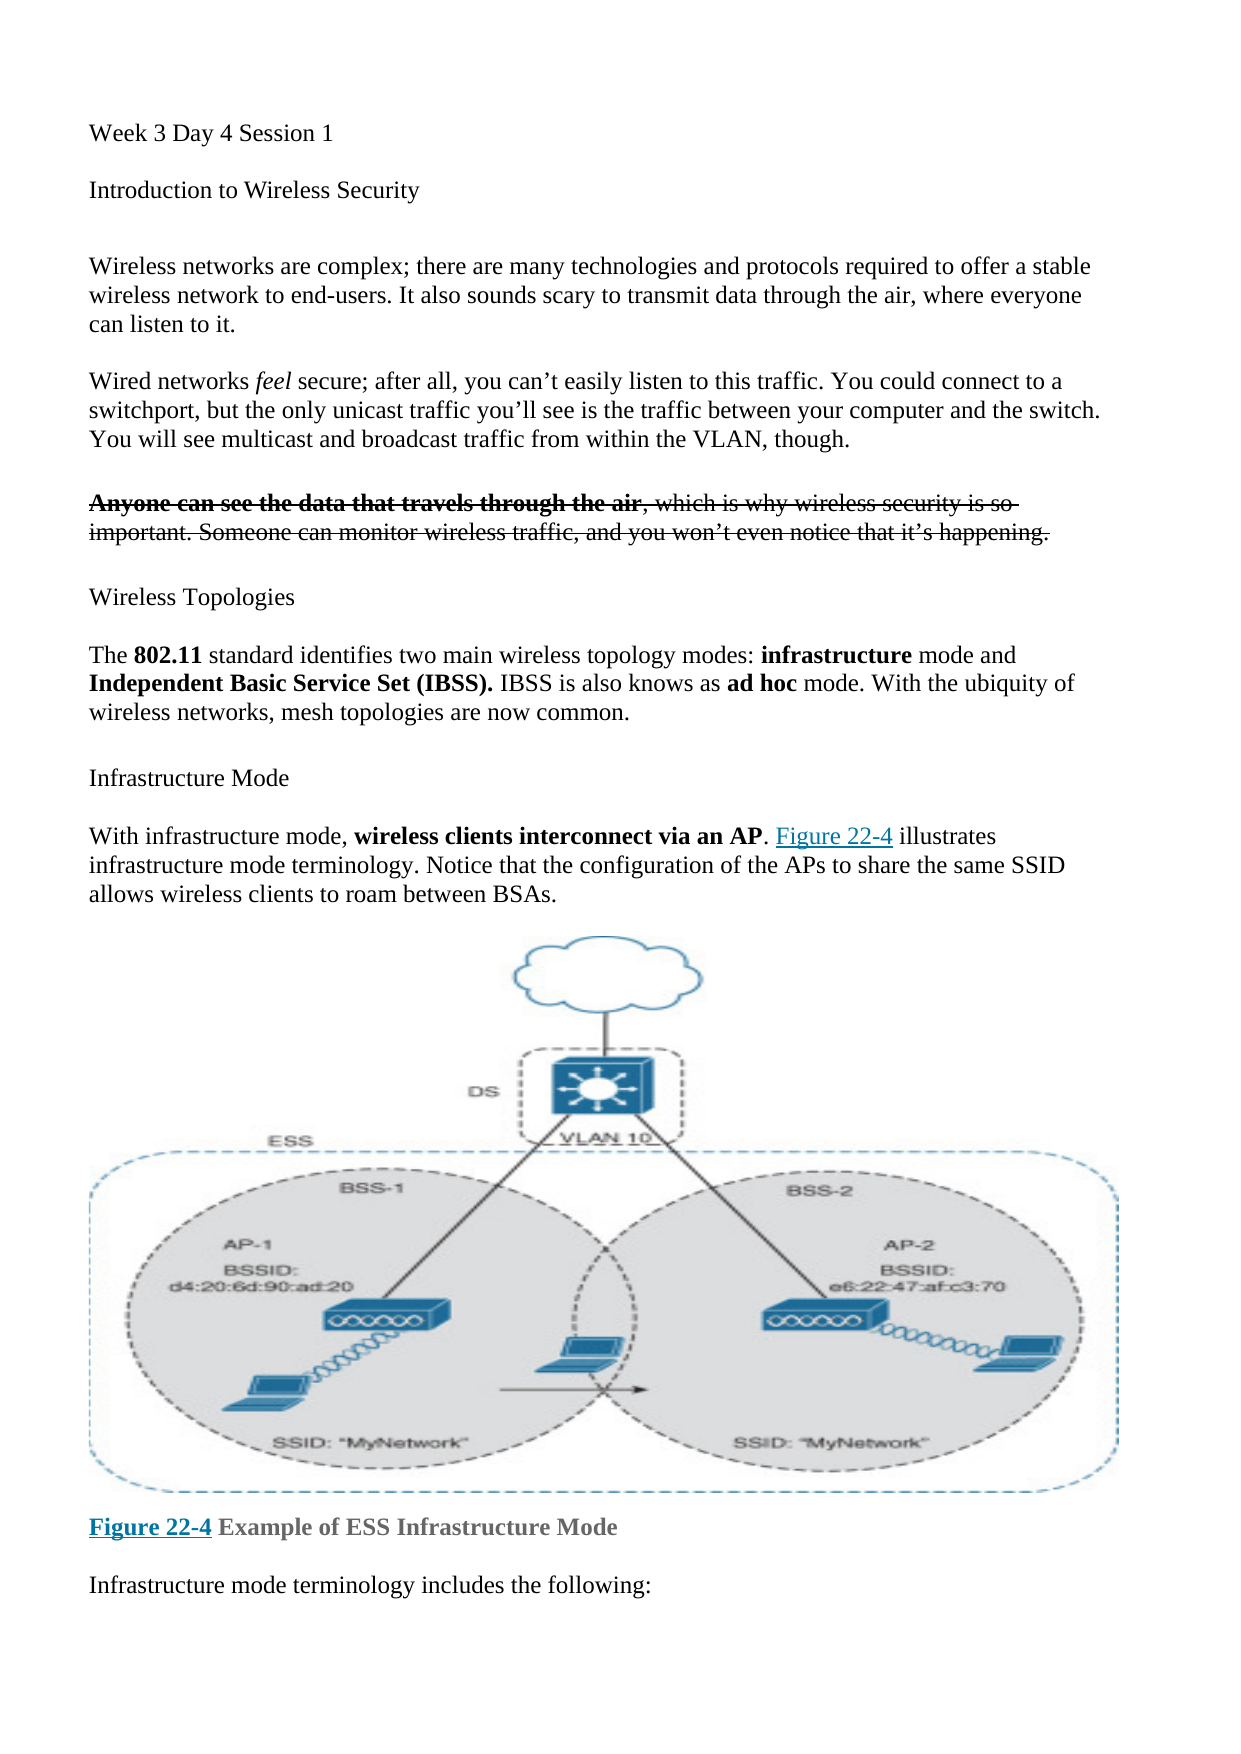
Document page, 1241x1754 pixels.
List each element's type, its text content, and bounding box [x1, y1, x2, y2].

text The 802.11 standard identifies two main wireless topology modes: infrastructure mode and Independent Basic Service Set (IBSS). IBSS is also knows as ad hoc mode. With the ubiquity of wireless networks, mesh topologies are now common. [89, 640, 1122, 726]
text With infrastructure mode, wireless clients interconnect via an AP. Figure 22-4 illustrates infrastructure mode terminology. Notice that the configuration of the APs to share the same SSID allows wireless clients to roam between BSAs. [89, 821, 1122, 908]
text Week 3 Day 4 Session 1 [89, 118, 1122, 147]
subtitle Infrastructure Mode [89, 763, 1122, 792]
text Figure 22-4 Example of ESS Infrastructure Mode [89, 1512, 1122, 1541]
subtitle Wireless Topologies [89, 582, 1122, 611]
picture [881, 830, 887, 838]
text Anyone can see the data that travels through the air, which is why wireless security is so important. Someone can monitor wireless traffic, and you won’t even notice that it’s happening. [89, 488, 1122, 546]
subtitle Introduction to Wireless Security [89, 176, 1122, 204]
text Infrastructure mode terminology includes the following: [89, 1570, 1122, 1598]
picture [88, 936, 1119, 1493]
text Wireless networks are complex; there are many technologies and protocols required to offer a stable wireless network to end-users. It also sounds scary to transmit data through the air, where everyone can listen to it. Wired networks feel secure; after all, you can’t easily listen to this traffic. You could connect to a switchport, but the only unicast traffic you’ll see is the traffic between your computer and the switch. You will see multicast and broadcast traffic from within the VLAN, though. [89, 251, 1122, 452]
